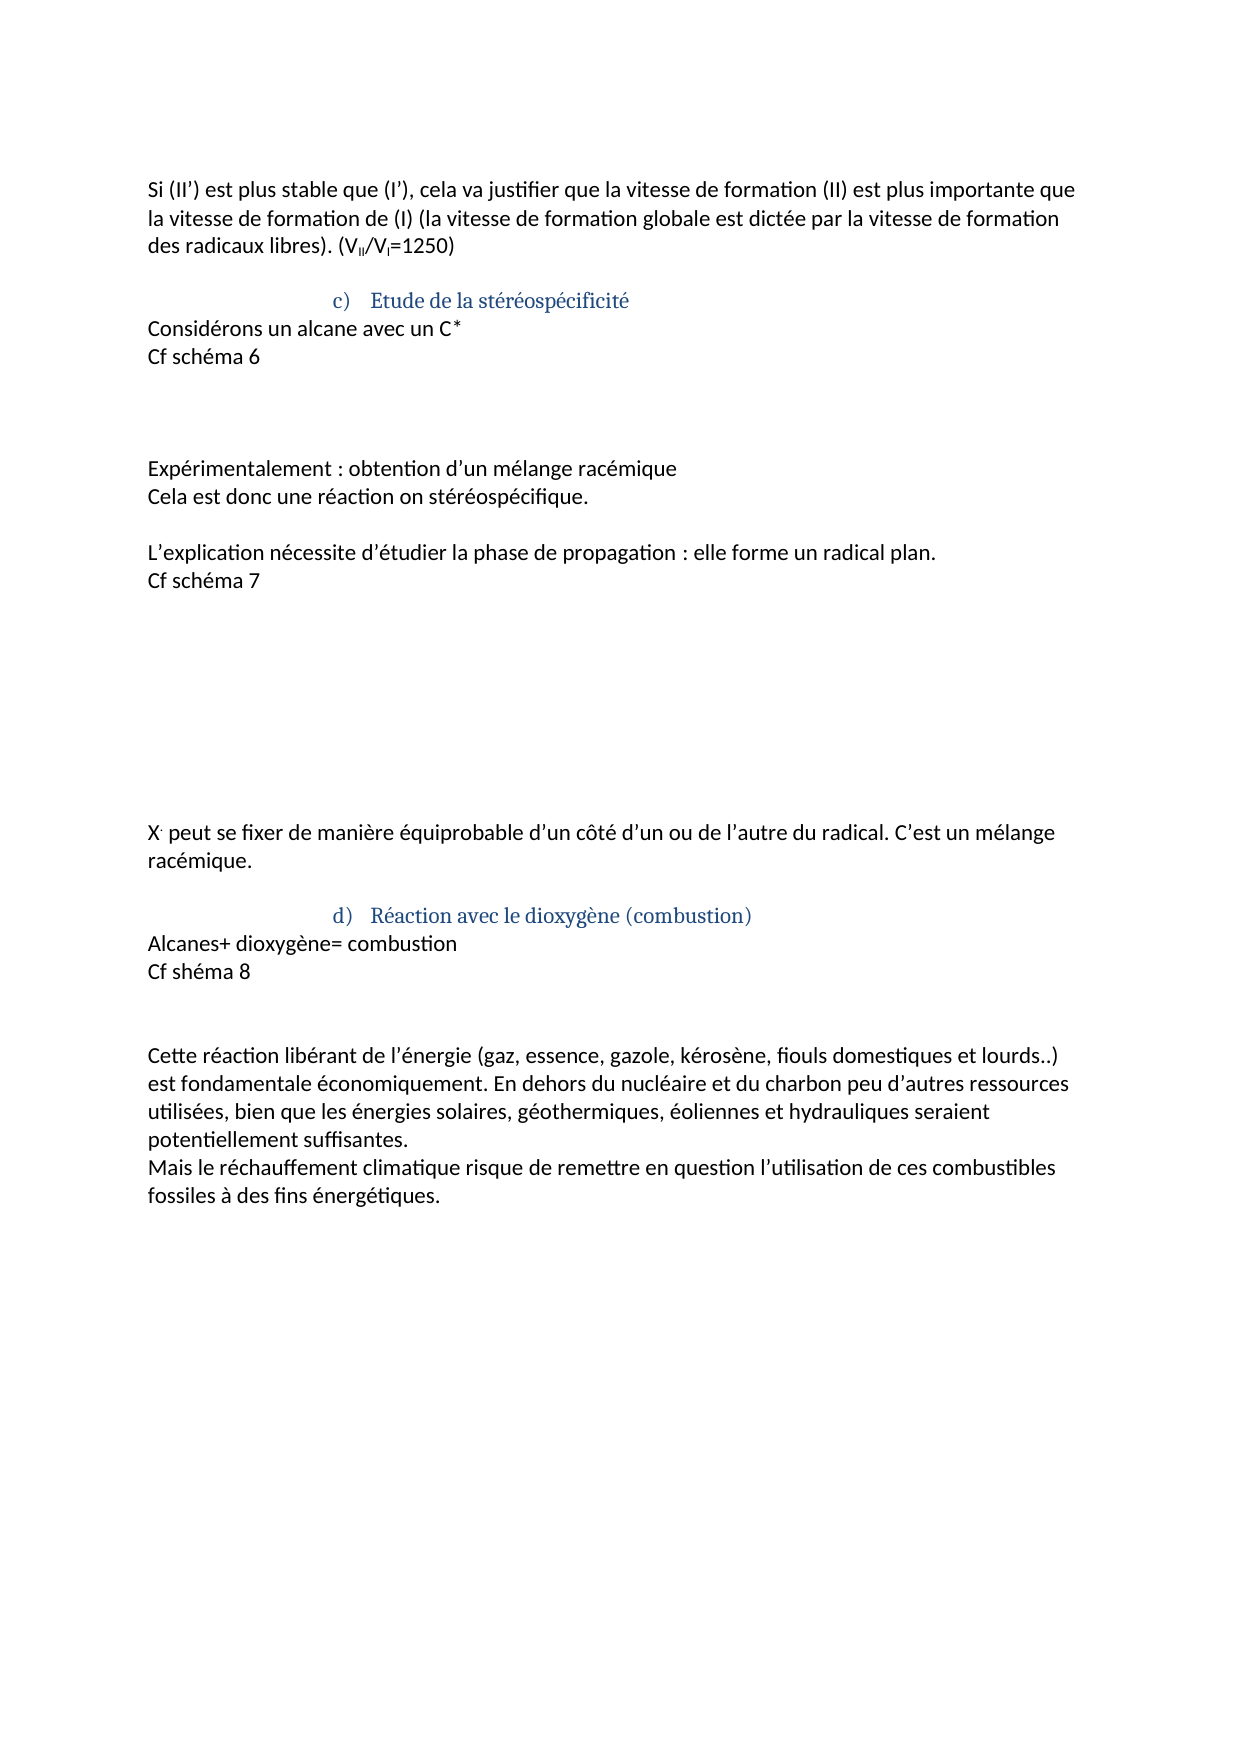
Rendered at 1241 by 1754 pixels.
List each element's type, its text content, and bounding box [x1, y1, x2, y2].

text X. peut se fixer de manière équiprobable d’un côté d’un ou de l’autre du radical. C’est un mélange racémique. [148, 818, 1093, 874]
text Considérons un alcane avec un C* [148, 314, 1093, 342]
text Cf schéma 6 [148, 342, 1093, 370]
text Alcanes+ dioxygène= combustion [148, 929, 1093, 957]
text Cf schéma 7 [148, 566, 1093, 594]
text L’explication nécessite d’étudier la phase de propagation : elle forme un radical plan. [148, 538, 1093, 566]
text Si (II’) est plus stable que (I’), cela va justifier que la vitesse de formation (II) est plus importante que la vitesse de formation de (I) (la vitesse de formation globale est dictée par la vitesse de formation des radicaux libres). (VII/VI=1250) [148, 176, 1093, 260]
text Mais le réchauffement climatique risque de remettre en question l’utilisation de ces combustibles fossiles à des fins énergétiques. [148, 1153, 1093, 1209]
text Cette réaction libérant de l’énergie (gaz, essence, gazole, kérosène, fiouls domestiques et lourds..) est fondamentale économiquement. En dehors du nucléaire et du charbon peu d’autres ressources utilisées, bien que les énergies solaires, géothermiques, éoliennes et hydrauliques seraient potentiellement suffisantes. [148, 1041, 1093, 1153]
subtitle Réaction avec le dioxygène (combustion) [333, 902, 1093, 929]
text Cf shéma 8 [148, 957, 1093, 985]
text Cela est donc une réaction on stéréospécifique. [148, 482, 1093, 510]
subtitle Etude de la stéréospécificité [333, 288, 1093, 314]
text Expérimentalement : obtention d’un mélange racémique [148, 454, 1093, 482]
